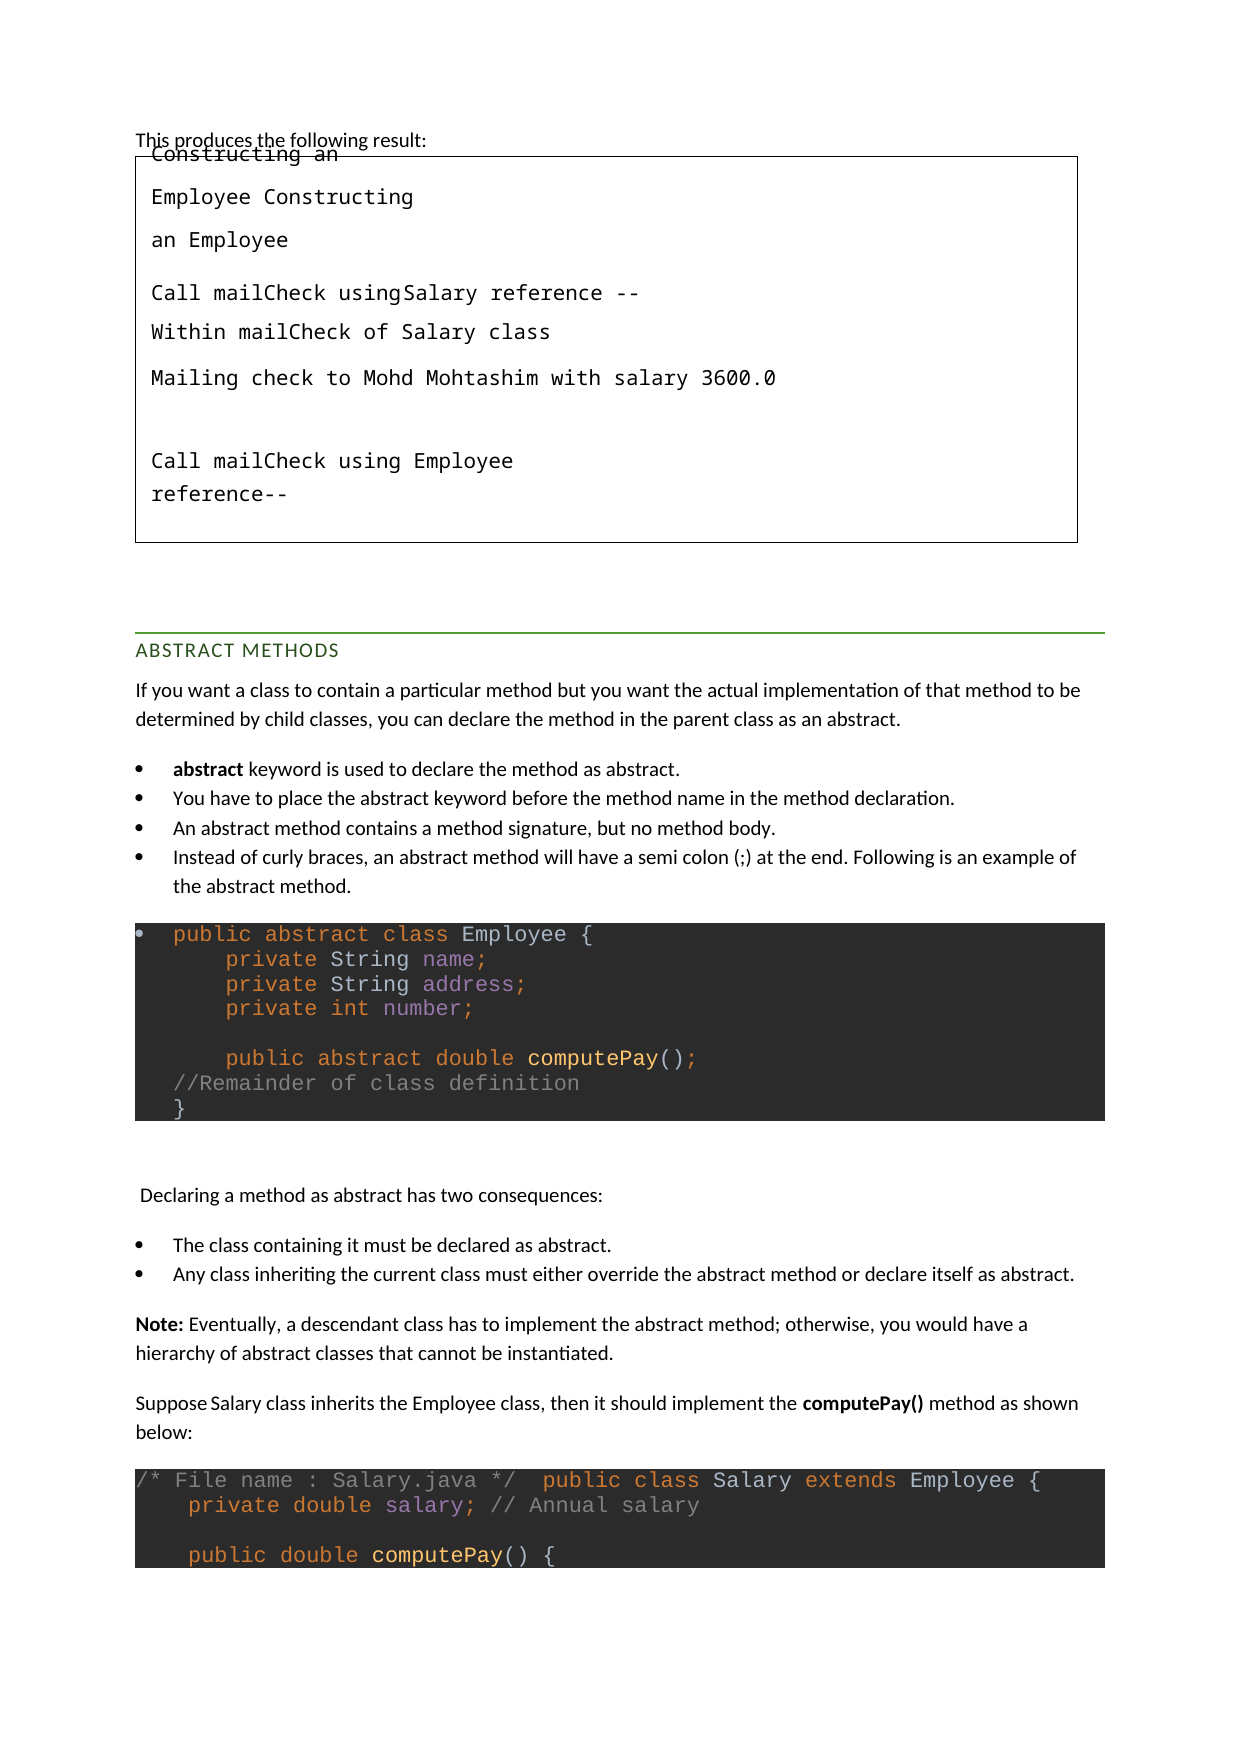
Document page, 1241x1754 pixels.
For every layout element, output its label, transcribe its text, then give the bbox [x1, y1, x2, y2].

list The class containing it must be declared as abstract. [135, 1232, 1105, 1257]
list An abstract method contains a method signature, but no method body. [135, 815, 1105, 840]
list abstract keyword is used to declare the method as abstract. [135, 756, 1105, 782]
text This produces the following result: [135, 127, 1105, 547]
list You have to place the abstract keyword before the method name in the method declaration. [135, 786, 1105, 811]
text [135, 1469, 1105, 1568]
list Any class inheriting the current class must either override the abstract method or declare itself as abstract. [135, 1261, 1105, 1286]
subtitle Abstract Methods [135, 634, 1105, 663]
text Declaring a method as abstract has two consequences: [135, 1182, 1105, 1207]
text If you want a class to contain a particular method but you want the actual implementation of that method to be determined by child classes, you can declare the method in the parent class as an abstract. [135, 677, 1105, 732]
list Instead of curly braces, an abstract method will have a semi colon (;) at the end. Following is an example of the abstract method. [135, 844, 1105, 898]
text Suppose Salary class inherits the Employee class, then it should implement the computePay() method as shown below: [135, 1390, 1105, 1445]
list public abstract class Employee { private String name; private String address; private int number; public abstract double computePay(); //Remainder of class definition } [135, 923, 1105, 1121]
text Note: Eventually, a descendant class has to implement the abstract method; otherwise, you would have a hierarchy of abstract classes that cannot be instantiated. [135, 1311, 1105, 1366]
